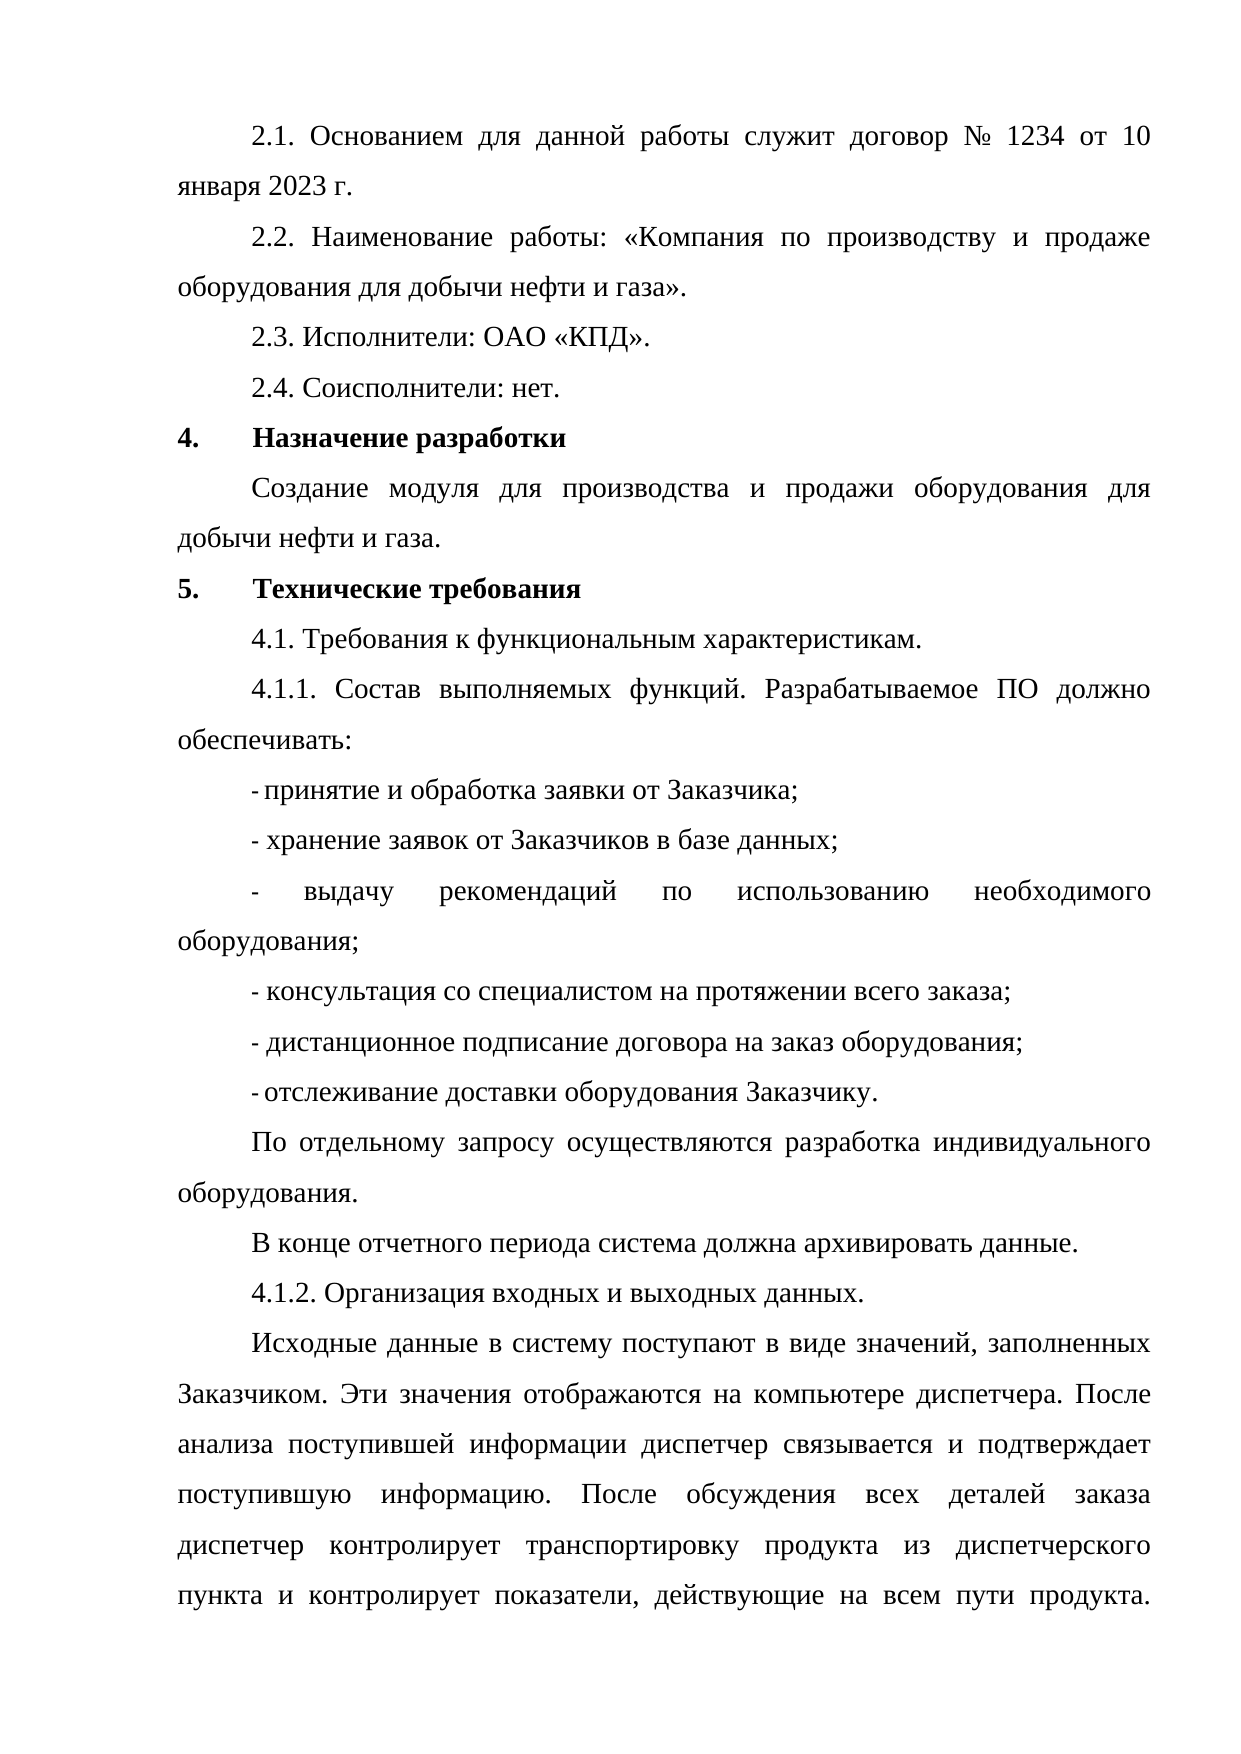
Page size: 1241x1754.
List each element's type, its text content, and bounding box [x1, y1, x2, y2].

list Создание модуля для производства и продажи оборудования для добычи нефти и газа. [177, 470, 1152, 554]
list Назначение разработки [177, 420, 1152, 453]
list отслеживание доставки оборудования Заказчику. [177, 1074, 1152, 1108]
list По отдельному запросу осуществляются разработка индивидуального оборудования. [177, 1124, 1152, 1208]
list 2.2. Наименование работы: «Компания по производству и продаже оборудования для добычи нефти и газа». [177, 219, 1152, 303]
list 2.4. Соисполнители: нет. [177, 370, 1152, 403]
list дистанционное подписание договора на заказ оборудования; [177, 1024, 1152, 1057]
list хранение заявок от Заказчиков в базе данных; [177, 822, 1152, 856]
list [177, 1326, 1152, 1611]
list 4.1.2. Организация входных и выходных данных. [177, 1275, 1152, 1309]
list выдачу рекомендаций по использованию необходимого оборудования; [177, 873, 1152, 957]
list 2.3. Исполнители: ОАО «КПД». [177, 319, 1152, 353]
list В конце отчетного периода система должна архивировать данные. [177, 1225, 1152, 1258]
list принятие и обработка заявки от Заказчика; [177, 772, 1152, 806]
list 2.1. Основанием для данной работы служит договор № 1234 от 10 января 2023 г. [177, 118, 1152, 202]
list Технические требования [177, 571, 1152, 604]
list консультация со специалистом на протяжении всего заказа; [177, 973, 1152, 1007]
list 4.1. Требования к функциональным характеристикам. [177, 621, 1152, 655]
list 4.1.1. Состав выполняемых функций. Разрабатываемое ПО должно обеспечивать: [177, 672, 1152, 755]
